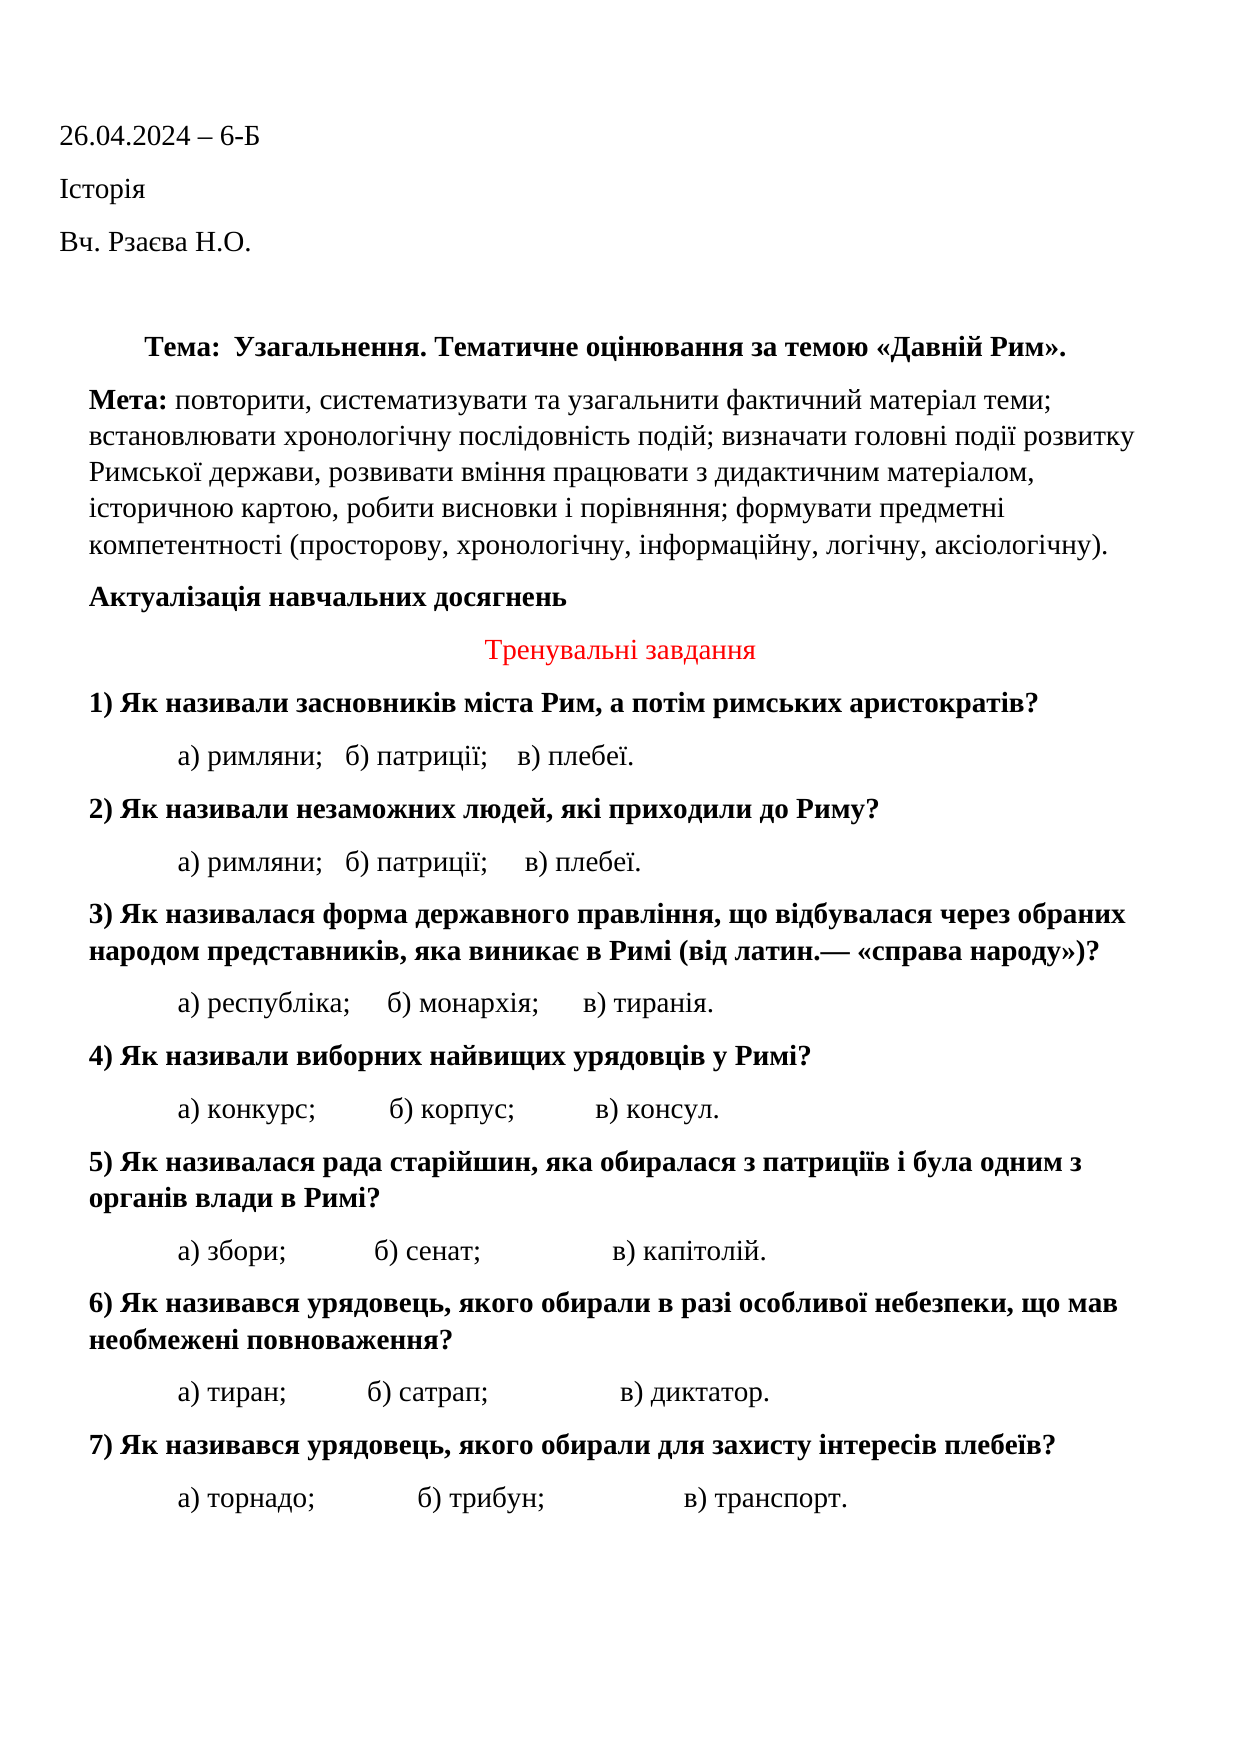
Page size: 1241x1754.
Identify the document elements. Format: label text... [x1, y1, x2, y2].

text а) римляни; б) патриції; в) плебеї. [177, 738, 1152, 772]
text 4) Як називали виборних найвищих урядовців у Римі? [88, 1038, 1152, 1072]
text 6) Як називався урядовець, якого обирали в разі особливої небезпеки, що мав необмежені повноваження? [88, 1286, 1152, 1355]
text а) збори; б) сенат; в) капітолій. [177, 1233, 1152, 1266]
text Мета: повторити, систематизувати та узагальнити фактичний матеріал теми; встановлювати хронологічну послідовність подій; визначати головні події розвитку Римської держави, розвивати вміння працювати з дидактичним матеріалом, історичною картою, робити висновки і порівняння; формувати предметні компетентності (просторову, хронологічну, інформаційну, логічну, аксіологічну). [88, 382, 1152, 560]
text Тема: Узагальнення. Тематичне оцінювання за темою «Давній Рим». [59, 329, 1152, 363]
text а) римляни; б) патриції; в) плебеї. [177, 844, 1152, 877]
text Тренувальні завдання [88, 632, 1152, 666]
text 5) Як називалася рада старійшин, яка обиралася з патриціїв і була одним з органів влади в Римі? [88, 1144, 1152, 1213]
text а) республіка; б) монархія; в) тиранія. [177, 985, 1152, 1019]
text Історія [59, 171, 1152, 204]
text а) конкурс; б) корпус; в) консул. [177, 1091, 1152, 1124]
text Вч. Рзаєва Н.О. [59, 224, 1152, 257]
text 1) Як називали засновників міста Рим, а потім римських аристократів? [88, 685, 1152, 719]
text а) тиран; б) сатрап; в) диктатор. [177, 1374, 1152, 1408]
text Актуалізація навчальних досягнень [88, 579, 1152, 613]
text 7) Як називався урядовець, якого обирали для захисту інтересів плебеїв? [88, 1427, 1152, 1461]
text 3) Як називалася форма державного правління, що відбувалася через обраних народом представників, яка виникає в Римі (від латин.— «справа народу»)? [88, 896, 1152, 966]
text 2) Як називали незаможних людей, які приходили до Риму? [88, 791, 1152, 824]
text 26.04.2024 – 6-Б [59, 118, 1152, 152]
text а) торнадо; б) трибун; в) транспорт. [177, 1480, 1152, 1514]
